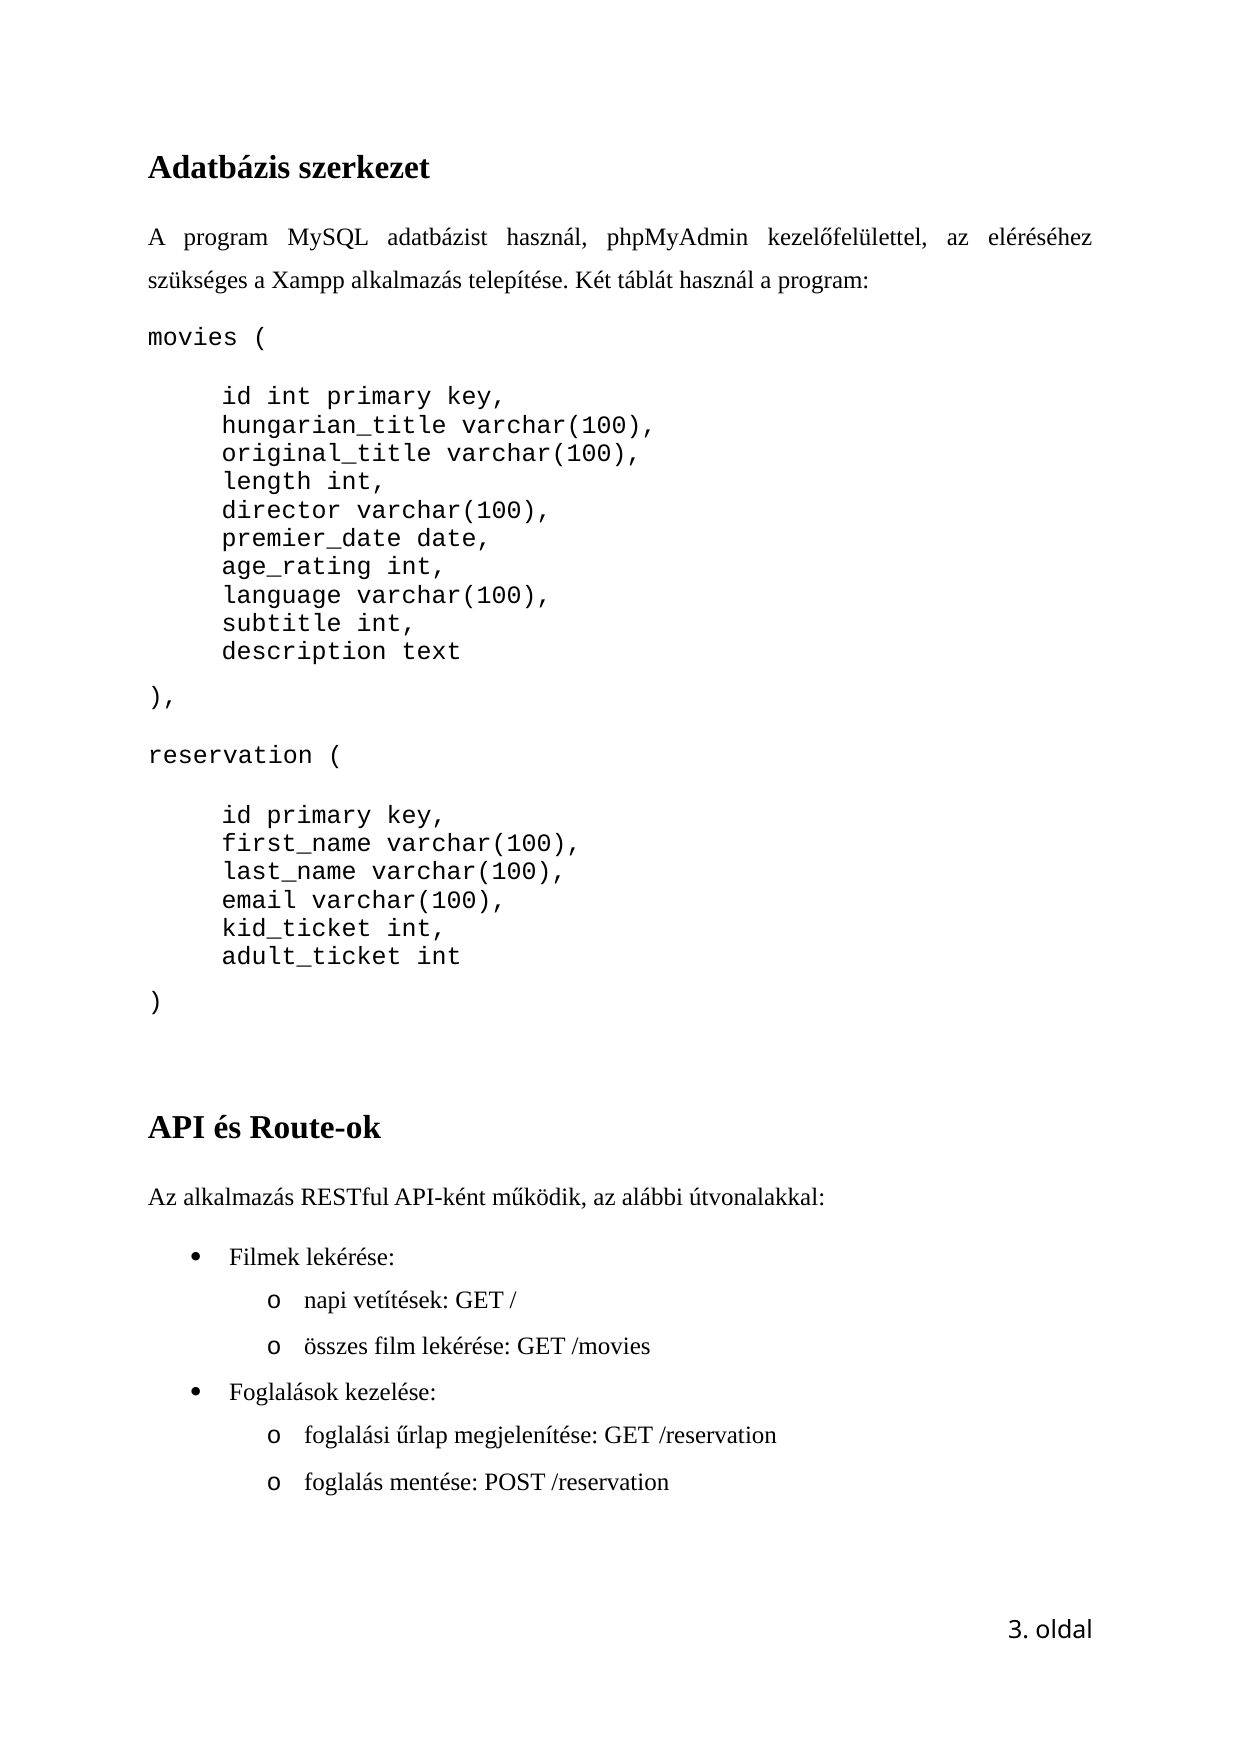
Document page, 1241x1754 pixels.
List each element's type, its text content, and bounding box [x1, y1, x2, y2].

list foglalási űrlap megjelenítése: GET /reservation [266, 1421, 1093, 1451]
text language varchar(100), [148, 582, 1093, 611]
text first_name varchar(100), [148, 831, 1093, 859]
text director varchar(100), [148, 497, 1093, 526]
text Az alkalmazás RESTful API-ként működik, az alábbi útvonalakkal: [148, 1182, 1093, 1211]
text premier_date date, [148, 526, 1093, 554]
text subtitle int, [148, 611, 1093, 639]
text movies ( [148, 325, 1093, 353]
text ), [148, 684, 1093, 712]
list Filmek lekérése: [191, 1242, 1093, 1271]
text ) [148, 989, 1093, 1017]
text id int primary key, [148, 384, 1093, 412]
text reservation ( [148, 743, 1093, 771]
text adult_ticket int [148, 944, 1093, 972]
text length int, [148, 469, 1093, 497]
text API és Route-ok [148, 1108, 1093, 1146]
text kid_ticket int, [148, 916, 1093, 944]
text hungarian_title varchar(100), [148, 412, 1093, 441]
text description text [148, 639, 1093, 667]
text email varchar(100), [148, 887, 1093, 916]
list napi vetítések: GET / [266, 1285, 1093, 1316]
text last_name varchar(100), [148, 859, 1093, 887]
text original_title varchar(100), [148, 441, 1093, 469]
text A program MySQL adatbázist használ, phpMyAdmin kezelőfelülettel, az eléréséhez szükséges a Xampp alkalmazás telepítése. Két táblát használ a program: [148, 222, 1093, 294]
text Adatbázis szerkezet [148, 148, 1093, 186]
text id primary key, [148, 802, 1093, 831]
text age_rating int, [148, 554, 1093, 582]
list foglalás mentése: POST /reservation [266, 1467, 1093, 1498]
list Foglalások kezelése: [191, 1377, 1093, 1406]
list összes film lekérése: GET /movies [266, 1331, 1093, 1362]
